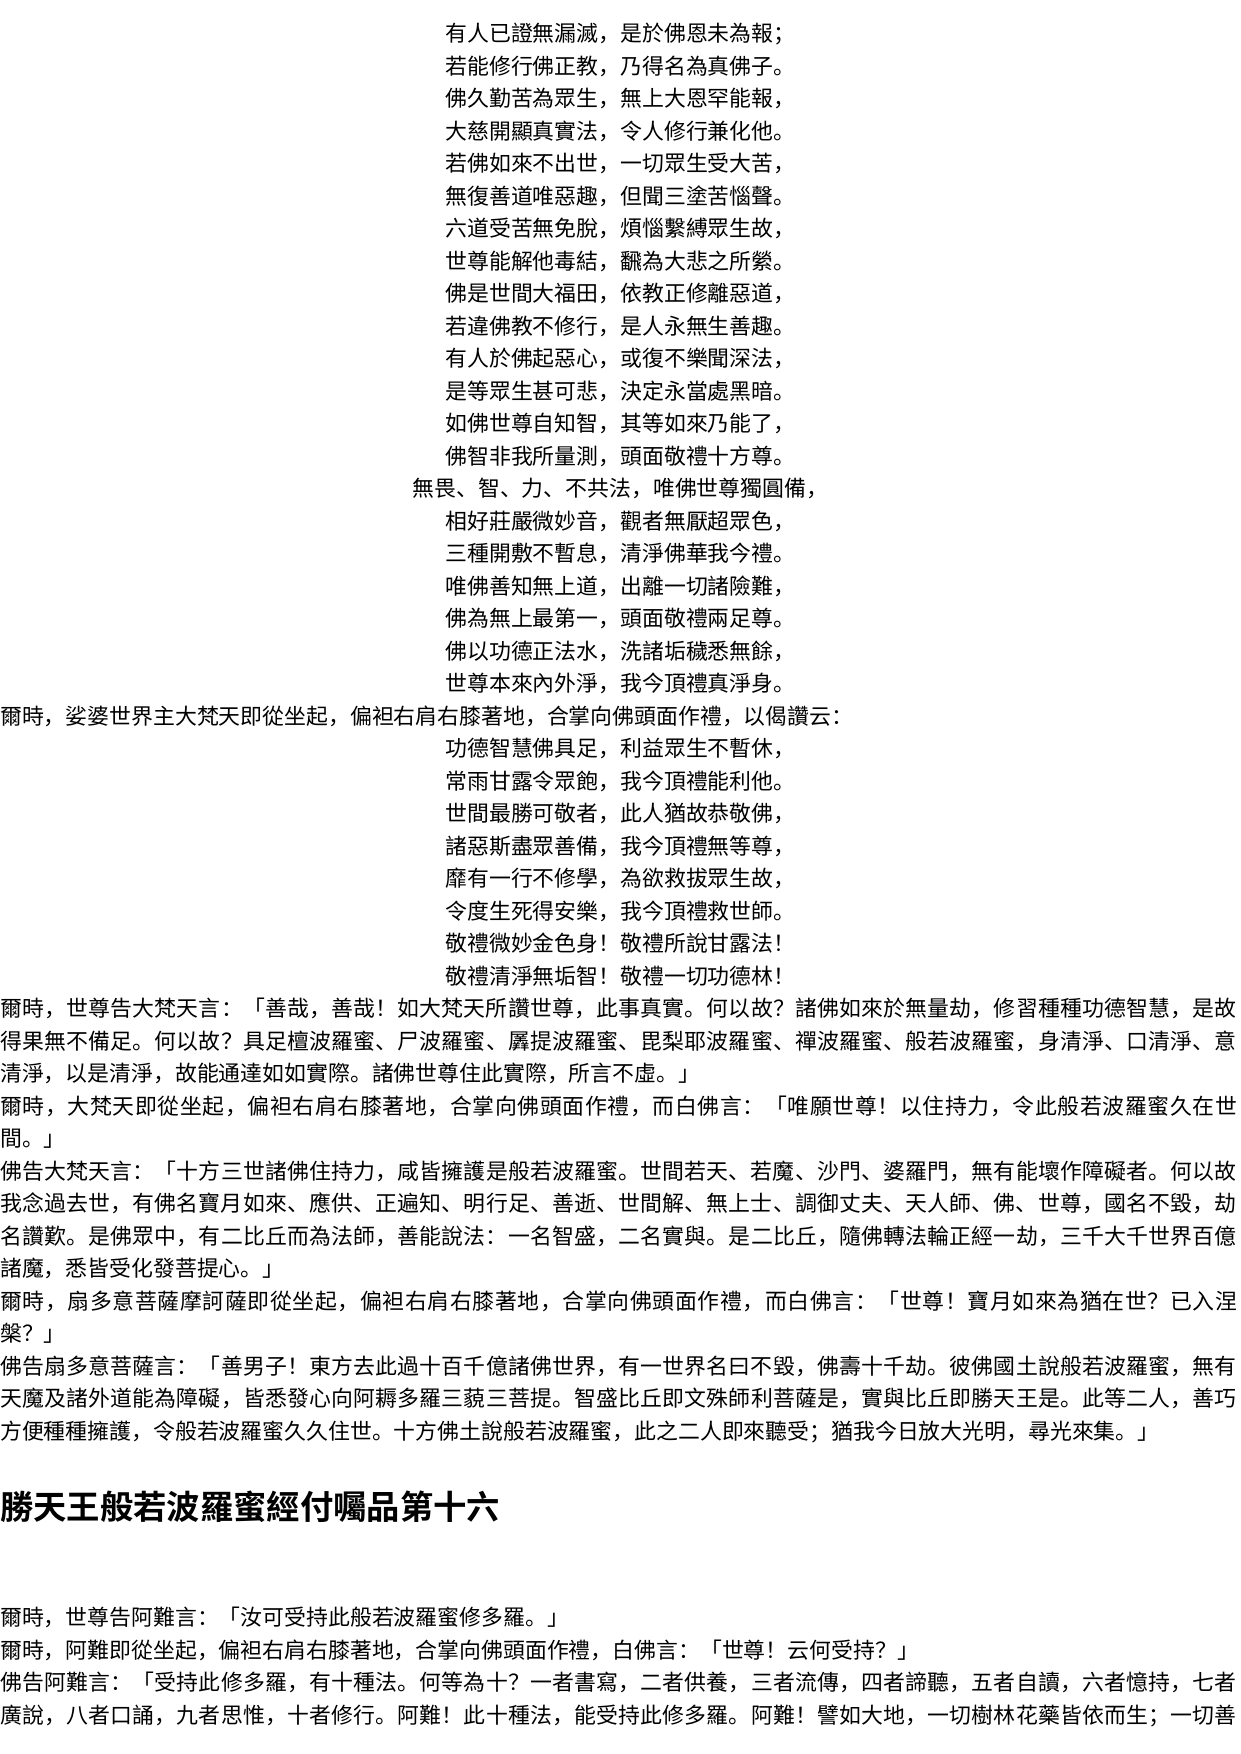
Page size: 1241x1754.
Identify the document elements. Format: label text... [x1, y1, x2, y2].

text 佛為無上最第一，頭面敬禮兩足尊。 [0, 601, 1240, 633]
text 六道受苦無免脫，煩惱繫縛眾生故， [0, 211, 1240, 243]
text 世尊本來內外淨，我今頂禮真淨身。 [0, 666, 1240, 698]
text 爾時，世尊告大梵天言：「善哉，善哉！如大梵天所讚世尊，此事真實。何以故？諸佛如來於無量劫，修習種種功德智慧，是故得果無不備足。何以故？具足檀波羅蜜、尸波羅蜜、羼提波羅蜜、毘梨耶波羅蜜、禪波羅蜜、般若波羅蜜，身清淨、口清淨、意清淨，以是清淨，故能通達如如實際。諸佛世尊住此實際，所言不虛。」 [0, 991, 1240, 1088]
text 大慈開顯真實法，令人修行兼化他。 [0, 113, 1240, 146]
subtitle 勝天王般若波羅蜜經付囑品第十六 [0, 1473, 1240, 1538]
text 常雨甘露令眾飽，我今頂禮能利他。 [0, 763, 1240, 796]
text 世尊能解他毒結，飜為大悲之所縈。 [0, 243, 1240, 276]
text 佛以功德正法水，洗諸垢穢悉無餘， [0, 633, 1240, 666]
text 唯佛善知無上道，出離一切諸險難， [0, 568, 1240, 601]
text 佛告大梵天言：「十方三世諸佛住持力，咸皆擁護是般若波羅蜜。世間若天、若魔、沙門、婆羅門，無有能壞作障礙者。何以故？我念過去世，有佛名寶月如來、應供、正遍知、明行足、善逝、世間解、無上士、調御丈夫、天人師、佛、世尊，國名不毀，劫名讚歎。是佛眾中，有二比丘而為法師，善能說法：一名智盛，二名實與。是二比丘，隨佛轉法輪正經一劫，三千大千世界百億諸魔，悉皆受化發菩提心。」 [0, 1153, 1240, 1283]
text 三種開敷不暫息，清淨佛華我今禮。 [0, 536, 1240, 568]
text 無復善道唯惡趣，但聞三塗苦惱聲。 [0, 178, 1240, 211]
text 諸惡斯盡眾善備，我今頂禮無等尊， [0, 828, 1240, 861]
text 世間最勝可敬者，此人猶故恭敬佛， [0, 796, 1240, 828]
text 佛是世間大福田，依教正修離惡道， [0, 276, 1240, 308]
text 若能修行佛正教，乃得名為真佛子。 [0, 48, 1240, 81]
text 佛告扇多意菩薩言：「善男子！東方去此過十百千億諸佛世界，有一世界名曰不毀，佛壽十千劫。彼佛國土說般若波羅蜜，無有天魔及諸外道能為障礙，皆悉發心向阿耨多羅三藐三菩提。智盛比丘即文殊師利菩薩是，實與比丘即勝天王是。此等二人，善巧方便種種擁護，令般若波羅蜜久久住世。十方佛土說般若波羅蜜，此之二人即來聽受；猶我今日放大光明，尋光來集。」 [0, 1348, 1240, 1446]
text 相好莊嚴微妙音，觀者無厭超眾色， [0, 503, 1240, 536]
text 功德智慧佛具足，利益眾生不暫休， [0, 731, 1240, 763]
text 爾時，大梵天即從坐起，偏袒右肩右膝著地，合掌向佛頭面作禮，而白佛言：「唯願世尊！以住持力，令此般若波羅蜜久在世間。」 [0, 1088, 1240, 1153]
text 若佛如來不出世，一切眾生受大苦， [0, 146, 1240, 178]
text 有人於佛起惡心，或復不樂聞深法， [0, 341, 1240, 373]
text 有人已證無漏滅，是於佛恩未為報； [0, 16, 1240, 48]
text 佛久勤苦為眾生，無上大恩罕能報， [0, 81, 1240, 113]
text 爾時，娑婆世界主大梵天即從坐起，偏袒右肩右膝著地，合掌向佛頭面作禮，以偈讚云： [0, 698, 1240, 731]
text 敬禮微妙金色身！敬禮所說甘露法！ [0, 926, 1240, 958]
text 爾時，阿難即從坐起，偏袒右肩右膝著地，合掌向佛頭面作禮，白佛言：「世尊！云何受持？」 [0, 1632, 1240, 1665]
text 無畏、智、力、不共法，唯佛世尊獨圓備， [0, 471, 1240, 503]
text 佛智非我所量測，頭面敬禮十方尊。 [0, 438, 1240, 471]
text 若違佛教不修行，是人永無生善趣。 [0, 308, 1240, 341]
text 如佛世尊自知智，其等如來乃能了， [0, 406, 1240, 438]
text 是等眾生甚可悲，決定永當處黑暗。 [0, 373, 1240, 406]
text 敬禮清淨無垢智！敬禮一切功德林！ [0, 958, 1240, 991]
text 靡有一行不修學，為欲救拔眾生故， [0, 861, 1240, 893]
text 令度生死得安樂，我今頂禮救世師。 [0, 893, 1240, 926]
text 爾時，世尊告阿難言：「汝可受持此般若波羅蜜修多羅。」 [0, 1600, 1240, 1632]
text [0, 1665, 1240, 1730]
text 爾時，扇多意菩薩摩訶薩即從坐起，偏袒右肩右膝著地，合掌向佛頭面作禮，而白佛言：「世尊！寶月如來為猶在世？已入涅槃？」 [0, 1283, 1240, 1348]
